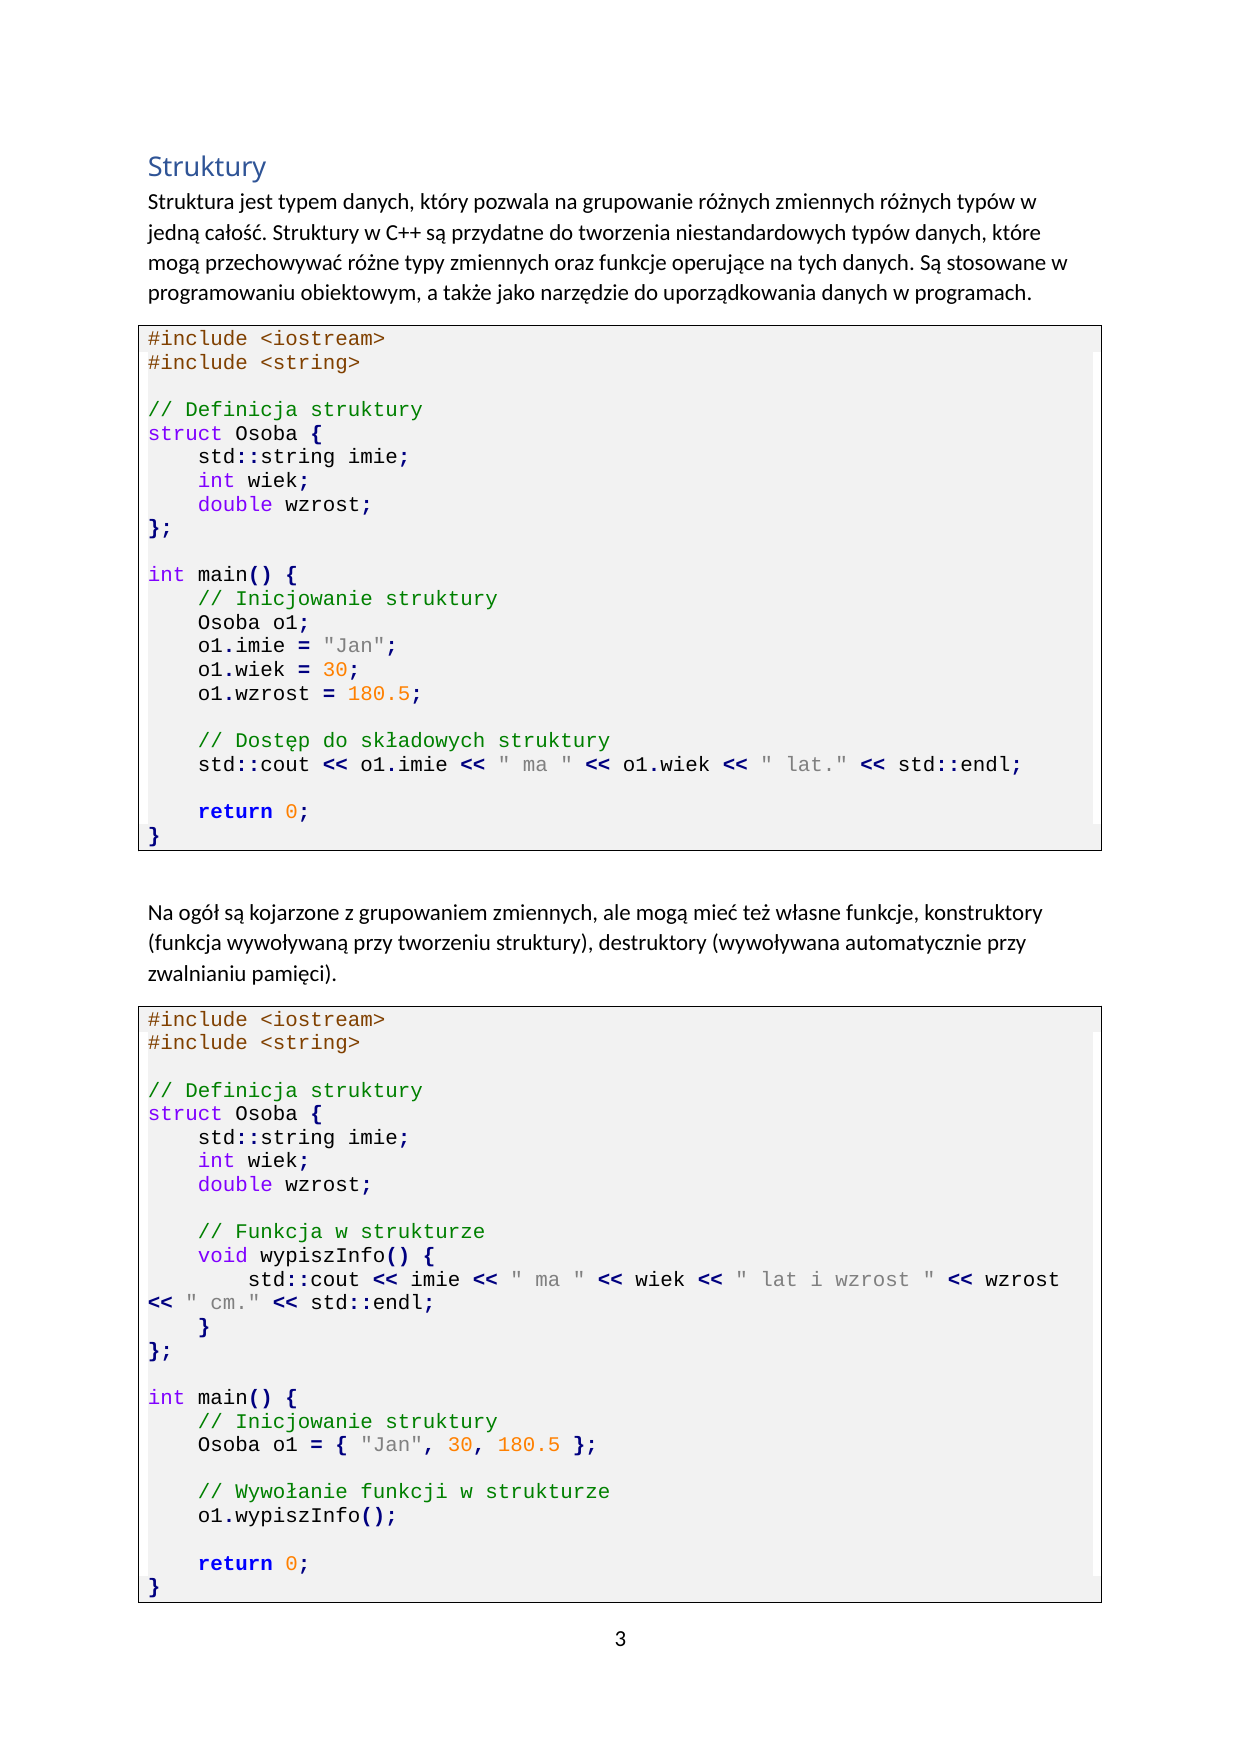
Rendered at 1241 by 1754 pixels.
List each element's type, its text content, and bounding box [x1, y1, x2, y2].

text Na ogół są kojarzone z grupowaniem zmiennych, ale mogą mieć też własne funkcje, konstruktory (funkcja wywoływaną przy tworzeniu struktury), destruktory (wywoływana automatycznie przy zwalnianiu pamięci). [148, 898, 1093, 987]
text o1.wiek = 30; [148, 659, 1093, 683]
text std::cout << imie << " ma " << wiek << " lat i wzrost " << wzrost << " cm." << std::endl; [148, 1269, 1093, 1316]
text } [139, 1573, 1101, 1602]
text int main() { [148, 564, 1093, 588]
text }; [148, 517, 1093, 541]
text o1.wypiszInfo(); [148, 1505, 1093, 1529]
text o1.wzrost = 180.5; [148, 683, 1093, 706]
text #include <iostream> [139, 1007, 1101, 1032]
text #include <iostream> [139, 326, 1101, 352]
text } [139, 821, 1101, 850]
text // Wywołanie funkcji w strukturze [148, 1482, 1093, 1505]
text #include <string> [148, 1032, 1093, 1056]
text return 0; [148, 1552, 1093, 1573]
text } [148, 1316, 1093, 1340]
text double wzrost; [148, 1174, 1093, 1198]
text int wiek; [148, 1151, 1093, 1174]
text o1.imie = "Jan"; [148, 635, 1093, 659]
text int main() { [148, 1387, 1093, 1411]
text }; [148, 1340, 1093, 1363]
text #include <string> [148, 352, 1093, 375]
text // Funkcja w strukturze [148, 1221, 1093, 1245]
text std::string imie; [148, 1127, 1093, 1151]
text // Definicja struktury [148, 1079, 1093, 1103]
text std::cout << o1.imie << " ma " << o1.wiek << " lat." << std::endl; [148, 754, 1093, 777]
text return 0; [148, 801, 1093, 821]
text // Dostęp do składowych struktury [148, 730, 1093, 754]
text std::string imie; [148, 446, 1093, 470]
text struct Osoba { [148, 423, 1093, 446]
text // Inicjowanie struktury [148, 588, 1093, 612]
text struct Osoba { [148, 1103, 1093, 1127]
subtitle Struktury [148, 148, 1093, 184]
text // Inicjowanie struktury [148, 1411, 1093, 1434]
text Osoba o1 = { "Jan", 30, 180.5 }; [148, 1434, 1093, 1458]
text int wiek; [148, 470, 1093, 493]
text Osoba o1; [148, 612, 1093, 635]
text double wzrost; [148, 493, 1093, 517]
text // Definicja struktury [148, 399, 1093, 423]
text Struktura jest typem danych, który pozwala na grupowanie różnych zmiennych różnych typów w jedną całość. Struktury w C++ są przydatne do tworzenia niestandardowych typów danych, które mogą przechowywać różne typy zmiennych oraz funkcje operujące na tych danych. Są stosowane w programowaniu obiektowym, a także jako narzędzie do uporządkowania danych w programach. [148, 187, 1093, 306]
text void wypiszInfo() { [148, 1245, 1093, 1269]
